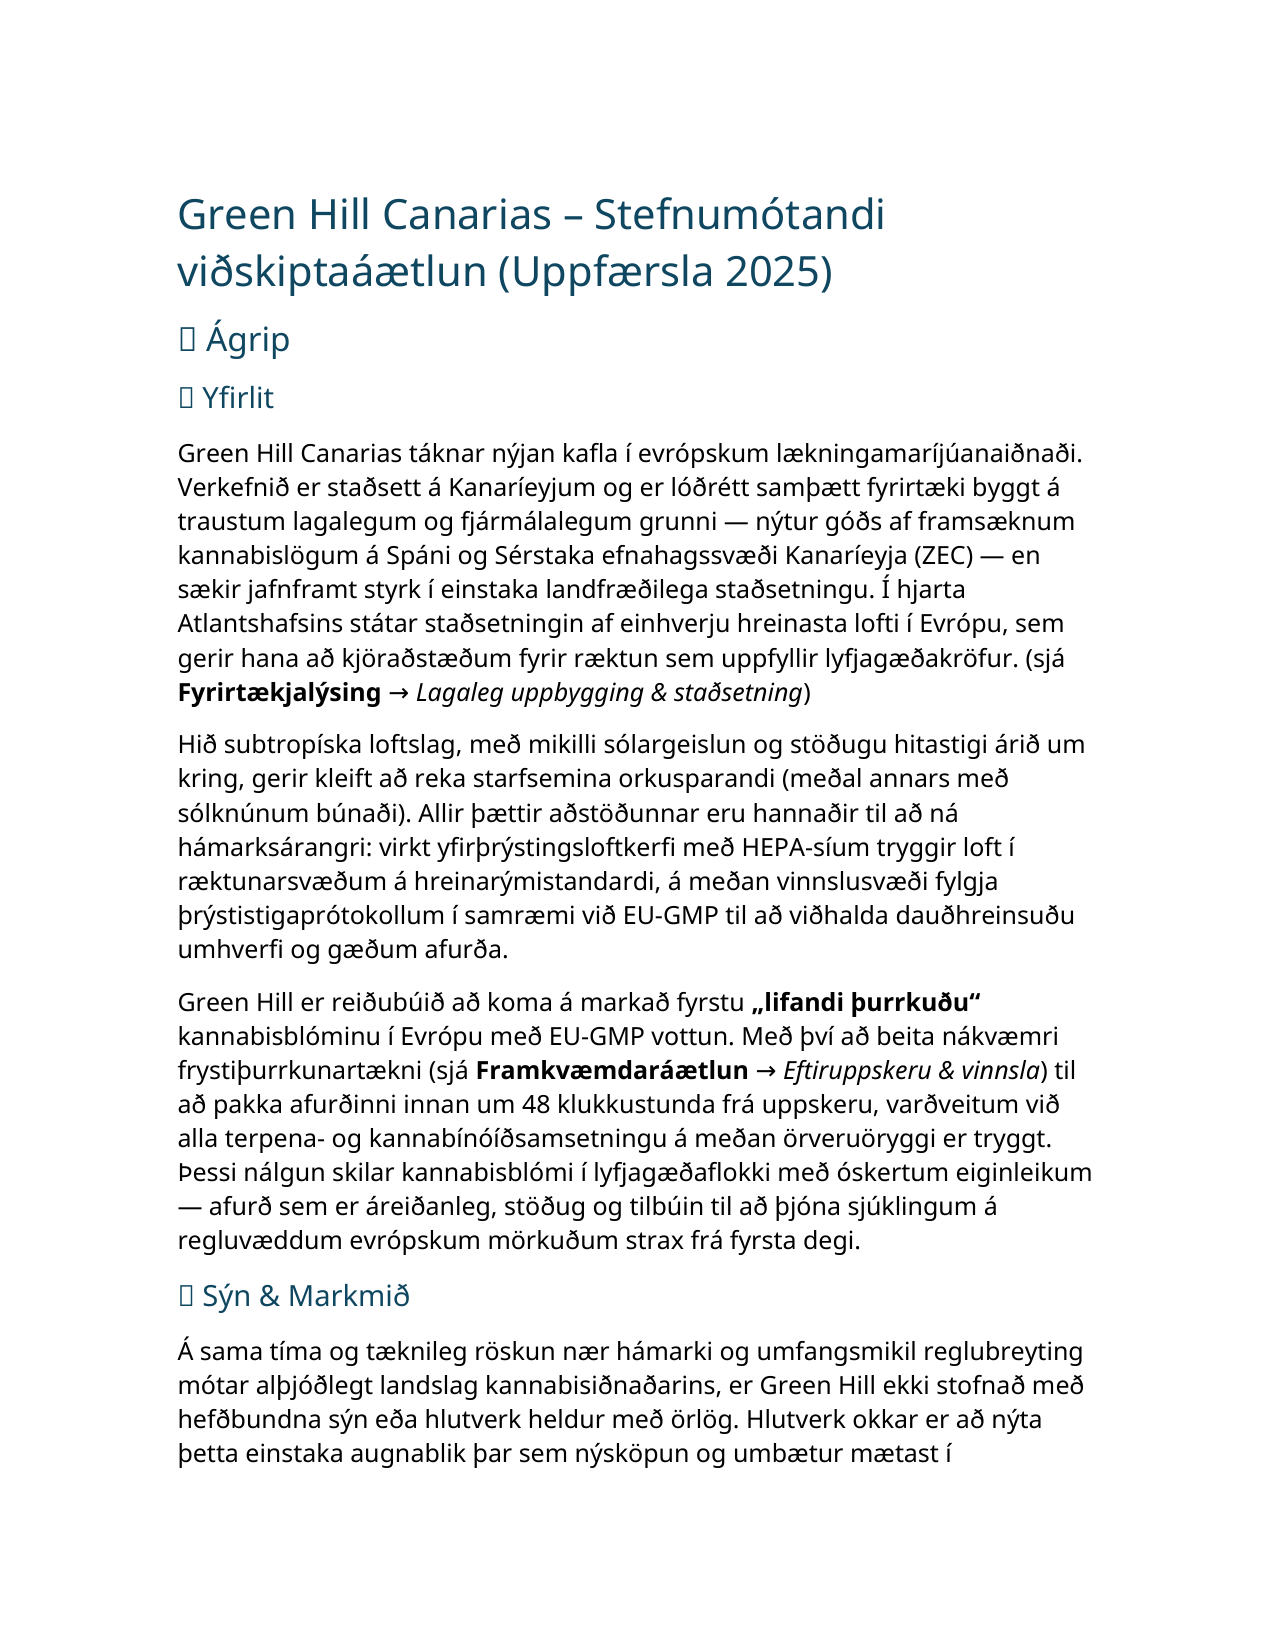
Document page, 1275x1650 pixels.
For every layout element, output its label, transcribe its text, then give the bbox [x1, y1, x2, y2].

subtitle 🎯 Sýn & Markmið [177, 1276, 1098, 1315]
subtitle Green Hill Canarias – Stefnumótandi viðskiptaáætlun (Uppfærsla 2025) [177, 185, 1098, 299]
subtitle 🧭 Ágrip [177, 315, 1098, 361]
text Green Hill Canarias táknar nýjan kafla í evrópskum lækningamaríjúanaiðnaði. Verkefnið er staðsett á Kanaríeyjum og er lóðrétt samþætt fyrirtæki byggt á traustum lagalegum og fjármálalegum grunni — nýtur góðs af framsæknum kannabislögum á Spáni og Sérstaka efnahagssvæði Kanaríeyja (ZEC) — en sækir jafnframt styrk í einstaka landfræðilega staðsetningu. Í hjarta Atlantshafsins státar staðsetningin af einhverju hreinasta lofti í Evrópu, sem gerir hana að kjöraðstæðum fyrir ræktun sem uppfyllir lyfjagæðakröfur. (sjá Fyrirtækjalýsing → Lagaleg uppbygging & staðsetning) [177, 436, 1098, 708]
text Hið subtropíska loftslag, með mikilli sólargeislun og stöðugu hitastigi árið um kring, gerir kleift að reka starfsemina orkusparandi (meðal annars með sólknúnum búnaði). Allir þættir aðstöðunnar eru hannaðir til að ná hámarksárangri: virkt yfirþrýstingsloftkerfi með HEPA-síum tryggir loft í ræktunarsvæðum á hreinarýmistandardi, á meðan vinnslusvæði fylgja þrýstistigaprótokollum í samræmi við EU-GMP til að viðhalda dauðhreinsuðu umhverfi og gæðum afurða. [177, 727, 1098, 966]
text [177, 1334, 1098, 1470]
subtitle 🌱 Yfirlit [177, 377, 1098, 417]
text Green Hill er reiðubúið að koma á markað fyrstu „lifandi þurrkuðu“ kannabisblóminu í Evrópu með EU-GMP vottun. Með því að beita nákvæmri frystiþurrkunartækni (sjá Framkvæmdaráætlun → Eftiruppskeru & vinnsla) til að pakka afurðinni innan um 48 klukkustunda frá uppskeru, varðveitum við alla terpena- og kannabínóíðsamsetningu á meðan örveruöryggi er tryggt. Þessi nálgun skilar kannabisblómi í lyfjagæðaflokki með óskertum eiginleikum — afurð sem er áreiðanleg, stöðug og tilbúin til að þjóna sjúklingum á regluvæddum evrópskum mörkuðum strax frá fyrsta degi. [177, 984, 1098, 1257]
